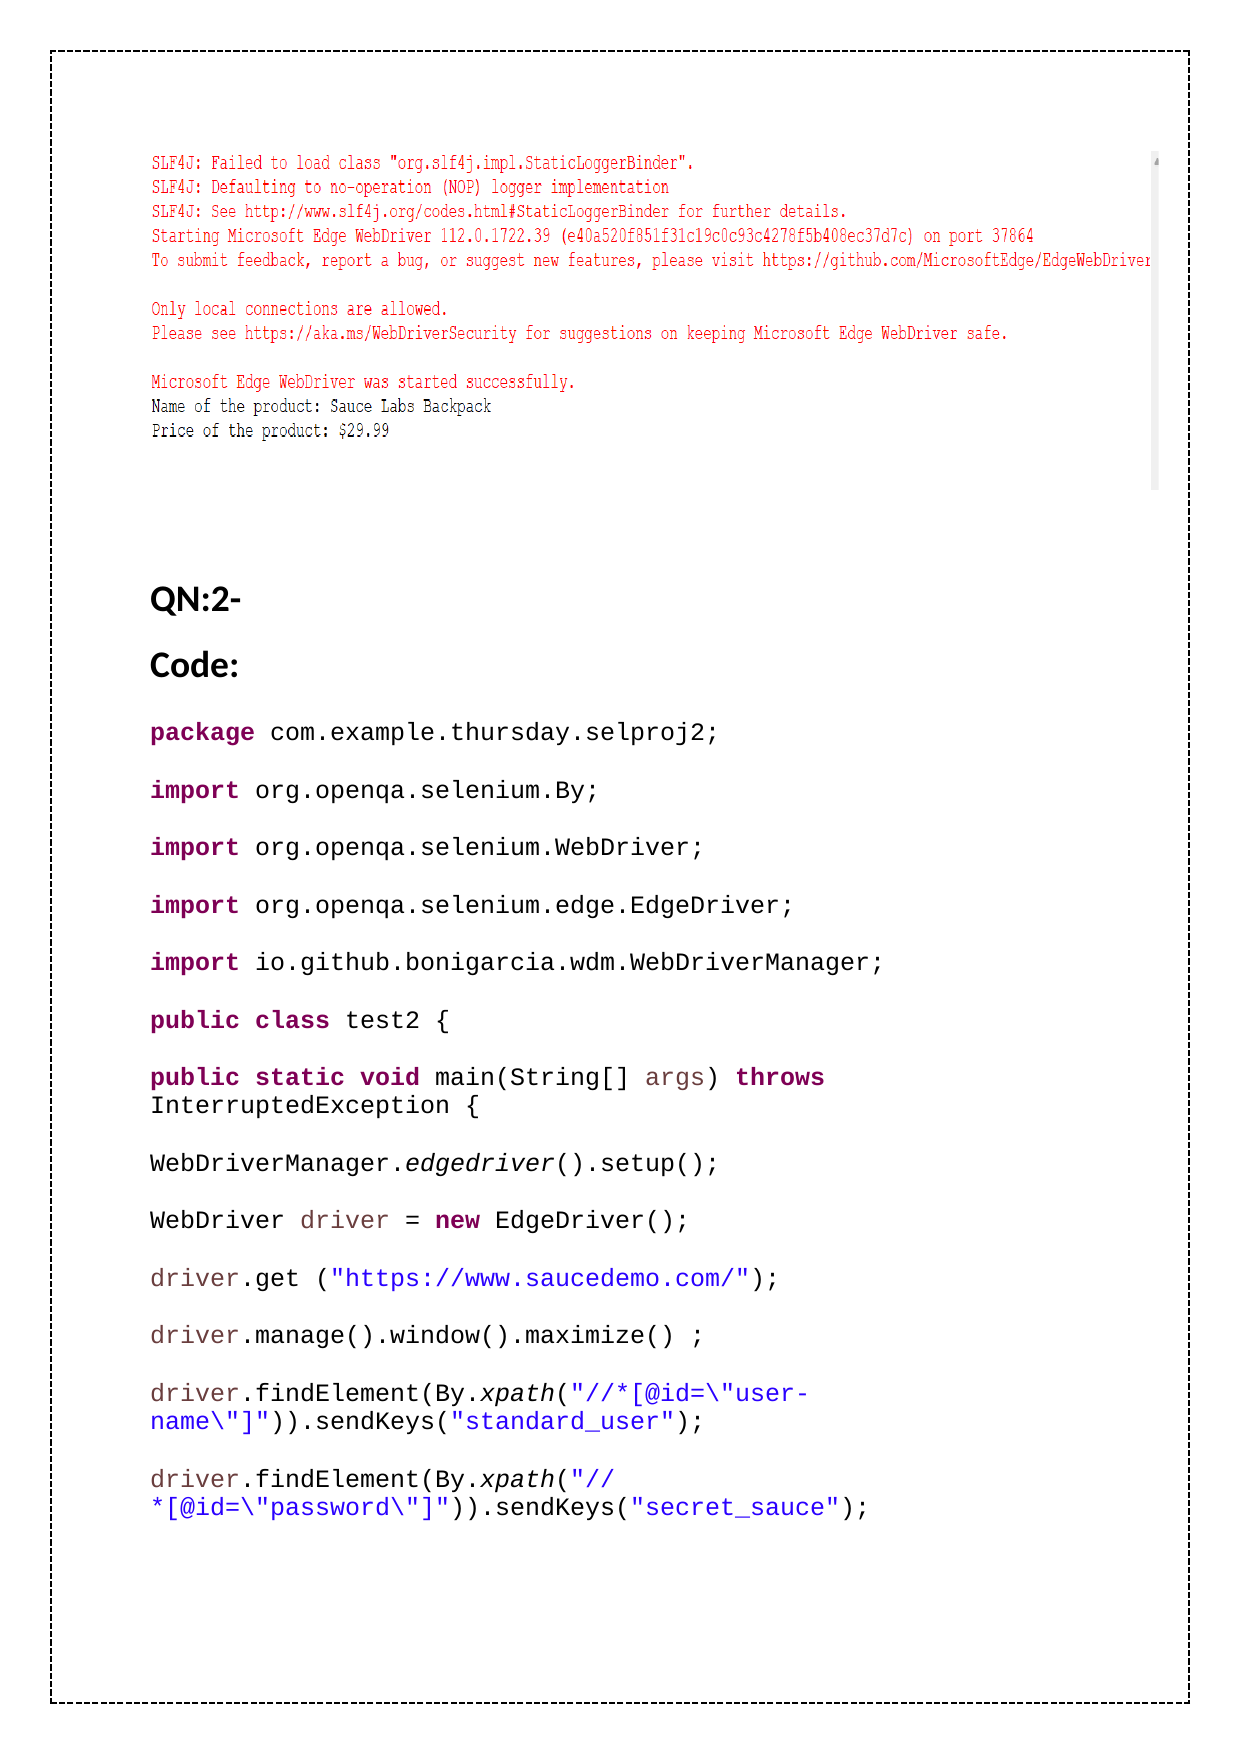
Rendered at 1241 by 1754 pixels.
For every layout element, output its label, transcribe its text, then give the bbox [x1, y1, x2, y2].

text WebDriver driver = new EdgeDriver(); [150, 1208, 1090, 1236]
text Code: [150, 641, 1090, 687]
text driver.manage().window().maximize() ; [150, 1323, 1090, 1351]
text import io.github.bonigarcia.wdm.WebDriverManager; [150, 950, 1090, 978]
text driver.get ("https://www.saucedemo.com/"); [150, 1266, 1090, 1294]
text import org.openqa.selenium.By; [150, 777, 1090, 806]
text QN:2- [150, 575, 1090, 621]
text import org.openqa.selenium.WebDriver; [150, 835, 1090, 863]
text public class test2 { [150, 1007, 1090, 1036]
text public static void main(String[] args) throws InterruptedException { [150, 1065, 1090, 1121]
text driver.findElement(By.xpath("//*[@id=\"user-name\"]")).sendKeys("standard_user"); [150, 1381, 1090, 1437]
text driver.findElement(By.xpath("//*[@id=\"password\"]")).sendKeys("secret_sauce"); [150, 1466, 1090, 1523]
text import org.openqa.selenium.edge.EdgeDriver; [150, 892, 1090, 921]
text WebDriverManager.edgedriver().setup(); [150, 1151, 1090, 1179]
picture [150, 150, 1159, 490]
text package com.example.thursday.selproj2; [150, 720, 1090, 748]
